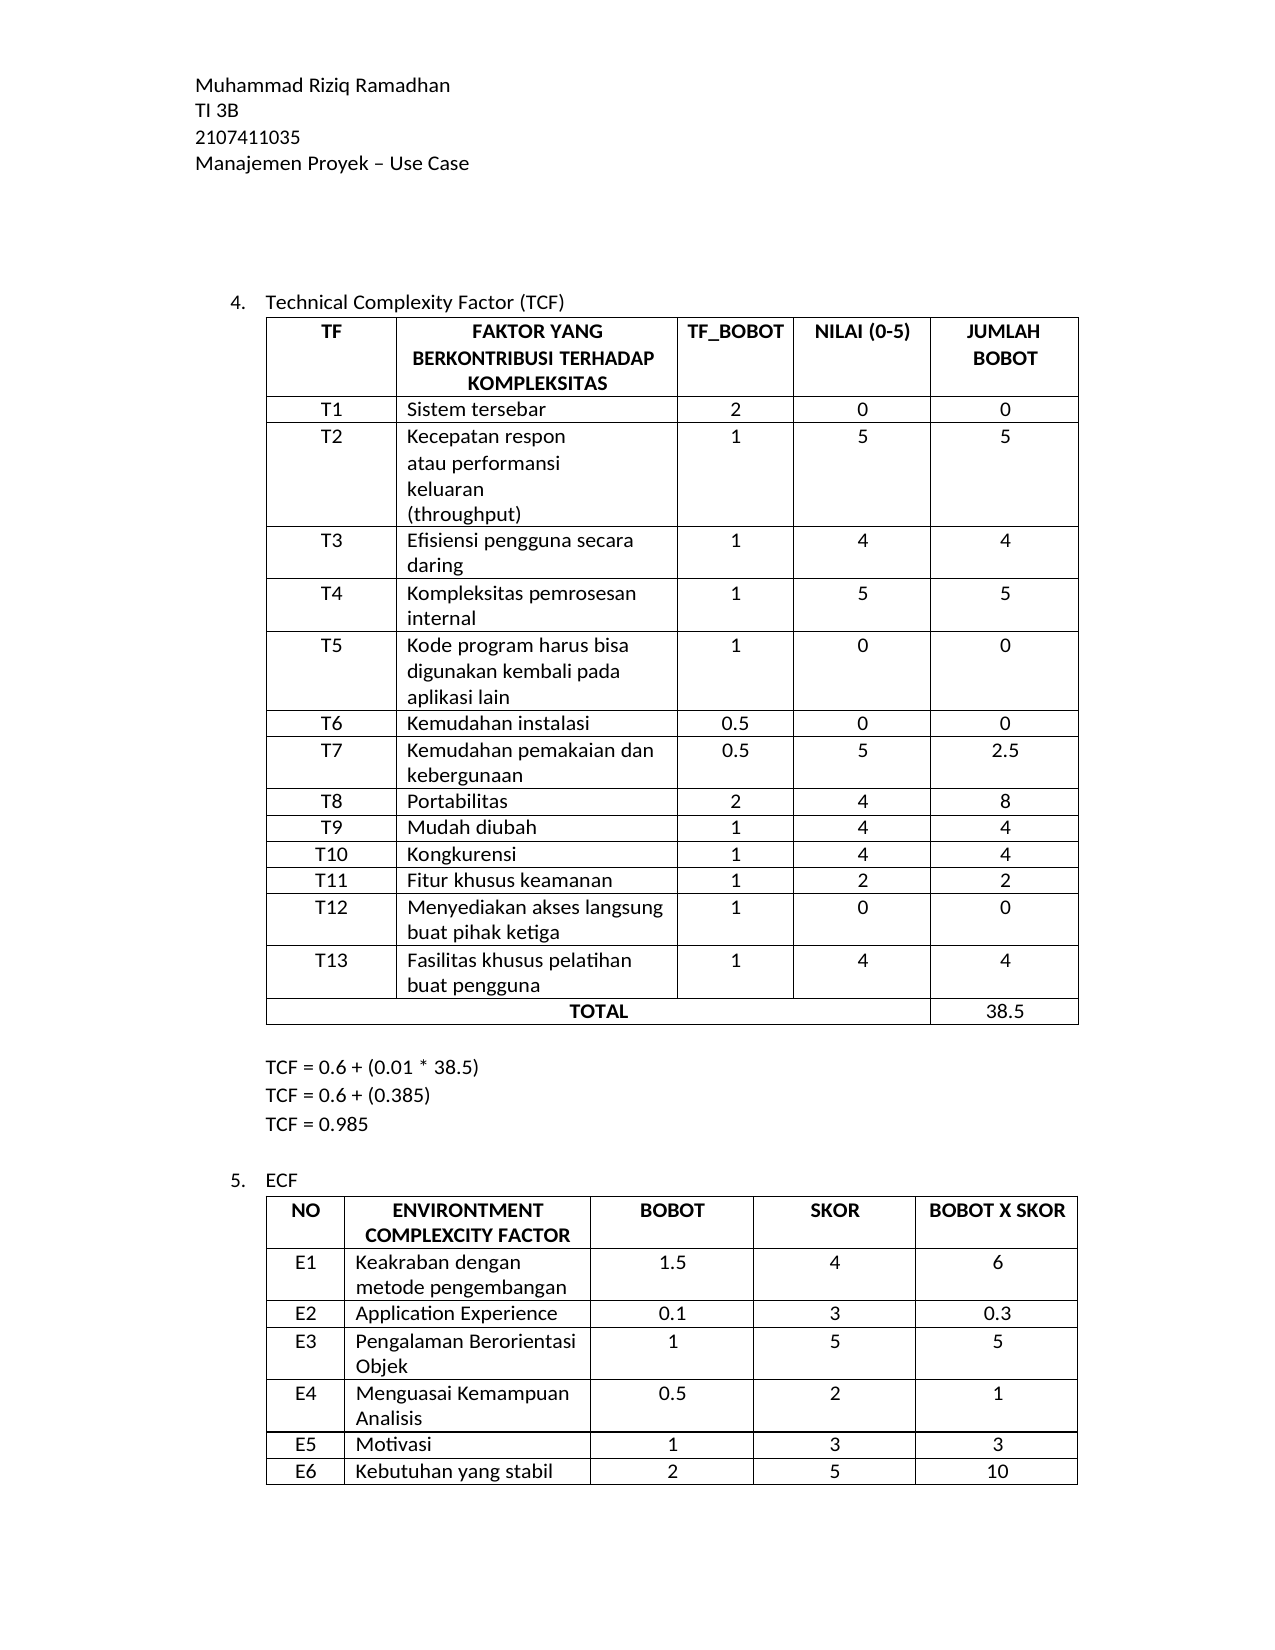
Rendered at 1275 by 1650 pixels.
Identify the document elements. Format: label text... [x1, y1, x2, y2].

table_cell 1 [678, 632, 793, 709]
text TCF = 0.6 + (0.385) [265, 1083, 1096, 1108]
table_cell T3 [267, 527, 396, 578]
table_cell 4 [794, 527, 930, 578]
table_cell 6 [916, 1249, 1077, 1300]
table_cell 1 [916, 1380, 1077, 1431]
table_cell 4 [794, 789, 930, 814]
table_cell T10 [267, 842, 396, 867]
table_cell 0 [931, 397, 1078, 422]
table_cell E3 [267, 1328, 344, 1379]
table_cell E5 [267, 1433, 344, 1458]
table_cell Pengalaman Berorientasi Objek [345, 1328, 590, 1379]
table_cell Menyediakan akses langsung buat pihak ketiga [397, 894, 677, 945]
table_cell 5 [794, 737, 930, 788]
table_cell 0 [794, 632, 930, 709]
table_cell Menguasai Kemampuan Analisis [345, 1380, 590, 1431]
table_cell 1 [678, 894, 793, 945]
table_cell 2.5 [931, 737, 1078, 788]
table_cell 3 [754, 1433, 915, 1458]
table_cell 3 [916, 1433, 1077, 1458]
table_cell 4 [931, 527, 1078, 578]
table_cell E1 [267, 1249, 344, 1300]
list ECF [230, 1168, 1096, 1193]
table_cell T5 [267, 632, 396, 709]
table_cell 1 [591, 1328, 753, 1379]
table_cell T8 [267, 789, 396, 814]
table_cell 0.1 [591, 1301, 753, 1327]
table_cell Fasilitas khusus pelatihan buat pengguna [397, 946, 677, 998]
table_cell 4 [754, 1249, 915, 1300]
table_cell 1 [591, 1433, 753, 1458]
table_cell T6 [267, 711, 396, 736]
table_cell 38.5 [931, 999, 1078, 1024]
table_header BOBOT X SKOR [916, 1197, 1077, 1248]
table_cell 0.5 [678, 737, 793, 788]
table_cell 4 [931, 842, 1078, 867]
table_cell 0 [931, 632, 1078, 709]
table_cell 5 [754, 1328, 915, 1379]
table_header TF_BOBOT [678, 318, 793, 396]
table_cell Application Experience [345, 1301, 590, 1327]
table_cell 4 [931, 946, 1078, 998]
table_cell 5 [916, 1328, 1077, 1379]
table_cell T1 [267, 397, 396, 422]
table_cell E6 [267, 1459, 344, 1484]
table_header NILAI (0-5) [794, 318, 930, 396]
table_cell Portabilitas [397, 789, 677, 814]
table_cell Mudah diubah [397, 816, 677, 841]
table_header BOBOT [591, 1197, 753, 1248]
table_cell 5 [931, 579, 1078, 631]
table_cell Motivasi [345, 1433, 590, 1458]
table_cell 4 [794, 842, 930, 867]
text TCF = 0.985 [265, 1111, 1096, 1136]
table_cell Kongkurensi [397, 842, 677, 867]
table_cell 2 [678, 397, 793, 422]
table_cell 5 [794, 423, 930, 526]
table_cell 1 [678, 842, 793, 867]
table_cell TOTAL [267, 999, 930, 1024]
table_cell T7 [267, 737, 396, 788]
table_cell 5 [794, 579, 930, 631]
table_header TF [267, 318, 396, 396]
table_cell T11 [267, 868, 396, 893]
table_header JUMLAH BOBOT [931, 318, 1078, 396]
table_cell 0 [794, 894, 930, 945]
table_cell 2 [678, 789, 793, 814]
table_header NO [267, 1197, 344, 1248]
table_cell 8 [931, 789, 1078, 814]
table_cell T12 [267, 894, 396, 945]
table_cell Kecepatan respon atau performansi keluaran (throughput) [397, 423, 677, 526]
table_cell Efisiensi pengguna secara daring [397, 527, 677, 578]
table_cell 1 [678, 423, 793, 526]
table_cell Kompleksitas pemrosesan internal [397, 579, 677, 631]
table_header ENVIRONTMENT COMPLEXCITY FACTOR [345, 1197, 590, 1248]
table_cell 1.5 [591, 1249, 753, 1300]
table_cell 0.5 [678, 711, 793, 736]
table_cell 0 [794, 397, 930, 422]
table_cell T13 [267, 946, 396, 998]
table_cell 0 [931, 711, 1078, 736]
table_header FAKTOR YANG BERKONTRIBUSI TERHADAP KOMPLEKSITAS [397, 318, 677, 396]
table_cell 1 [678, 579, 793, 631]
table_cell 2 [754, 1380, 915, 1431]
table_cell 1 [678, 946, 793, 998]
table_cell T9 [267, 816, 396, 841]
table_cell 1 [678, 816, 793, 841]
table_cell 2 [591, 1459, 753, 1484]
table_cell 1 [678, 868, 793, 893]
table_cell Kode program harus bisa digunakan kembali pada aplikasi lain [397, 632, 677, 709]
table_cell 10 [916, 1459, 1077, 1484]
table_cell E4 [267, 1380, 344, 1431]
table_cell T4 [267, 579, 396, 631]
table_cell 1 [678, 527, 793, 578]
table_cell Kebutuhan yang stabil [345, 1459, 590, 1484]
table_cell 5 [931, 423, 1078, 526]
table_cell Sistem tersebar [397, 397, 677, 422]
table_cell 4 [931, 816, 1078, 841]
table_cell 5 [754, 1459, 915, 1484]
table_cell Keakraban dengan metode pengembangan [345, 1249, 590, 1300]
table_cell Kemudahan instalasi [397, 711, 677, 736]
table_cell 0.3 [916, 1301, 1077, 1327]
table_cell 0 [794, 711, 930, 736]
table_cell 4 [794, 816, 930, 841]
table_cell 3 [754, 1301, 915, 1327]
table_cell T2 [267, 423, 396, 526]
table_cell 2 [794, 868, 930, 893]
text TCF = 0.6 + (0.01 * 38.5) [265, 1054, 1096, 1079]
table_cell Fitur khusus keamanan [397, 868, 677, 893]
list Technical Complexity Factor (TCF) [230, 289, 1096, 315]
table_cell 0 [931, 894, 1078, 945]
table_header SKOR [754, 1197, 915, 1248]
table_cell 4 [794, 946, 930, 998]
table_cell Kemudahan pemakaian dan kebergunaan [397, 737, 677, 788]
table_cell E2 [267, 1301, 344, 1327]
table_cell 2 [931, 868, 1078, 893]
table_cell 0.5 [591, 1380, 753, 1431]
